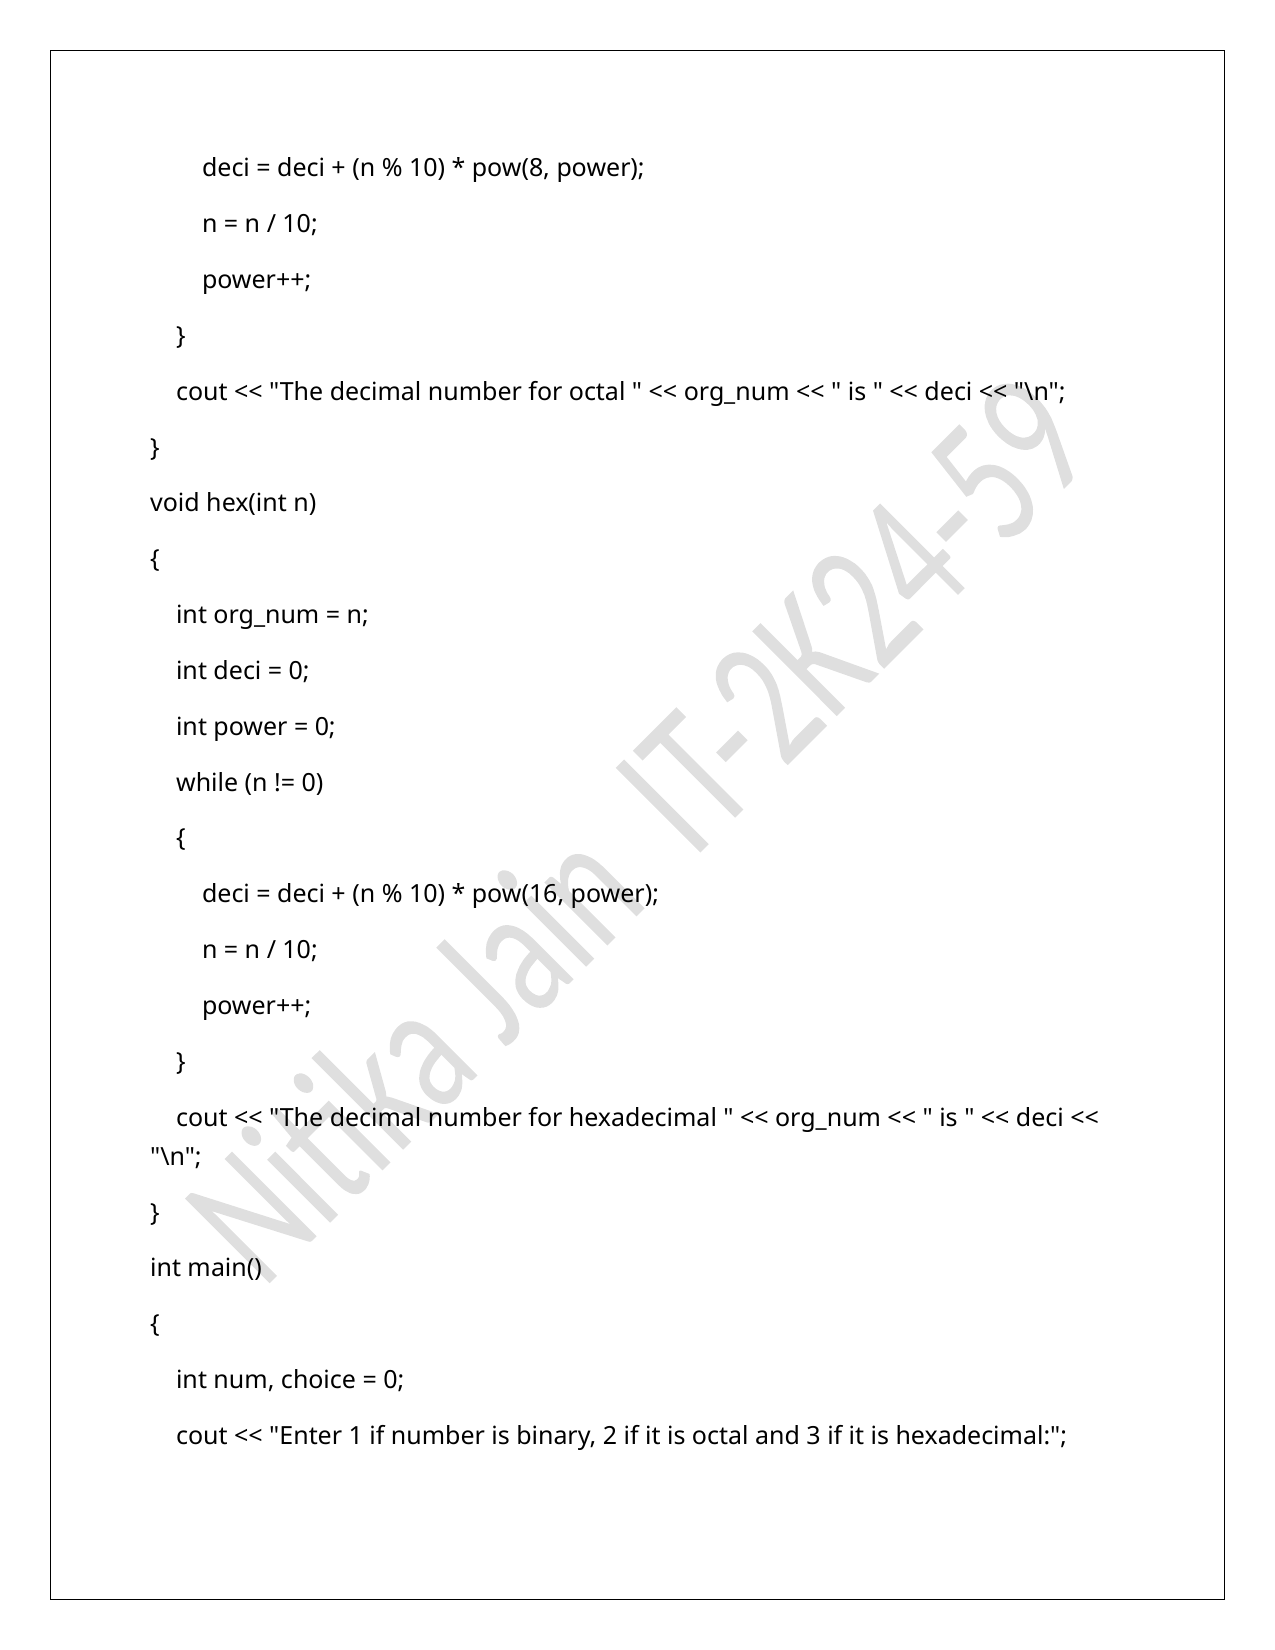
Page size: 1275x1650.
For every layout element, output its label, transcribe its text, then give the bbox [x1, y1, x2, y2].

text } [150, 1194, 1125, 1228]
text } [150, 317, 1125, 352]
text power++; [150, 262, 1125, 296]
text void hex(int n) [150, 485, 1125, 519]
text int power = 0; [150, 708, 1125, 742]
text { [150, 541, 1125, 575]
text n = n / 10; [150, 206, 1125, 240]
text { [150, 820, 1125, 854]
text { [150, 1306, 1125, 1340]
text } [150, 1043, 1125, 1077]
text cout << "The decimal number for hexadecimal " << org_num << " is " << deci << "\n"; [150, 1099, 1125, 1172]
text int num, choice = 0; [150, 1362, 1125, 1396]
text n = n / 10; [150, 932, 1125, 966]
text deci = deci + (n % 10) * pow(16, power); [150, 876, 1125, 910]
text power++; [150, 987, 1125, 1022]
text } [150, 429, 1125, 463]
text while (n != 0) [150, 764, 1125, 798]
text cout << "The decimal number for octal " << org_num << " is " << deci << "\n"; [150, 373, 1125, 407]
text int main() [150, 1250, 1125, 1284]
text int deci = 0; [150, 652, 1125, 687]
text int org_num = n; [150, 597, 1125, 631]
text deci = deci + (n % 10) * pow(8, power); [150, 150, 1125, 184]
text cout << "Enter 1 if number is binary, 2 if it is octal and 3 if it is hexadecimal:"; [150, 1417, 1125, 1452]
